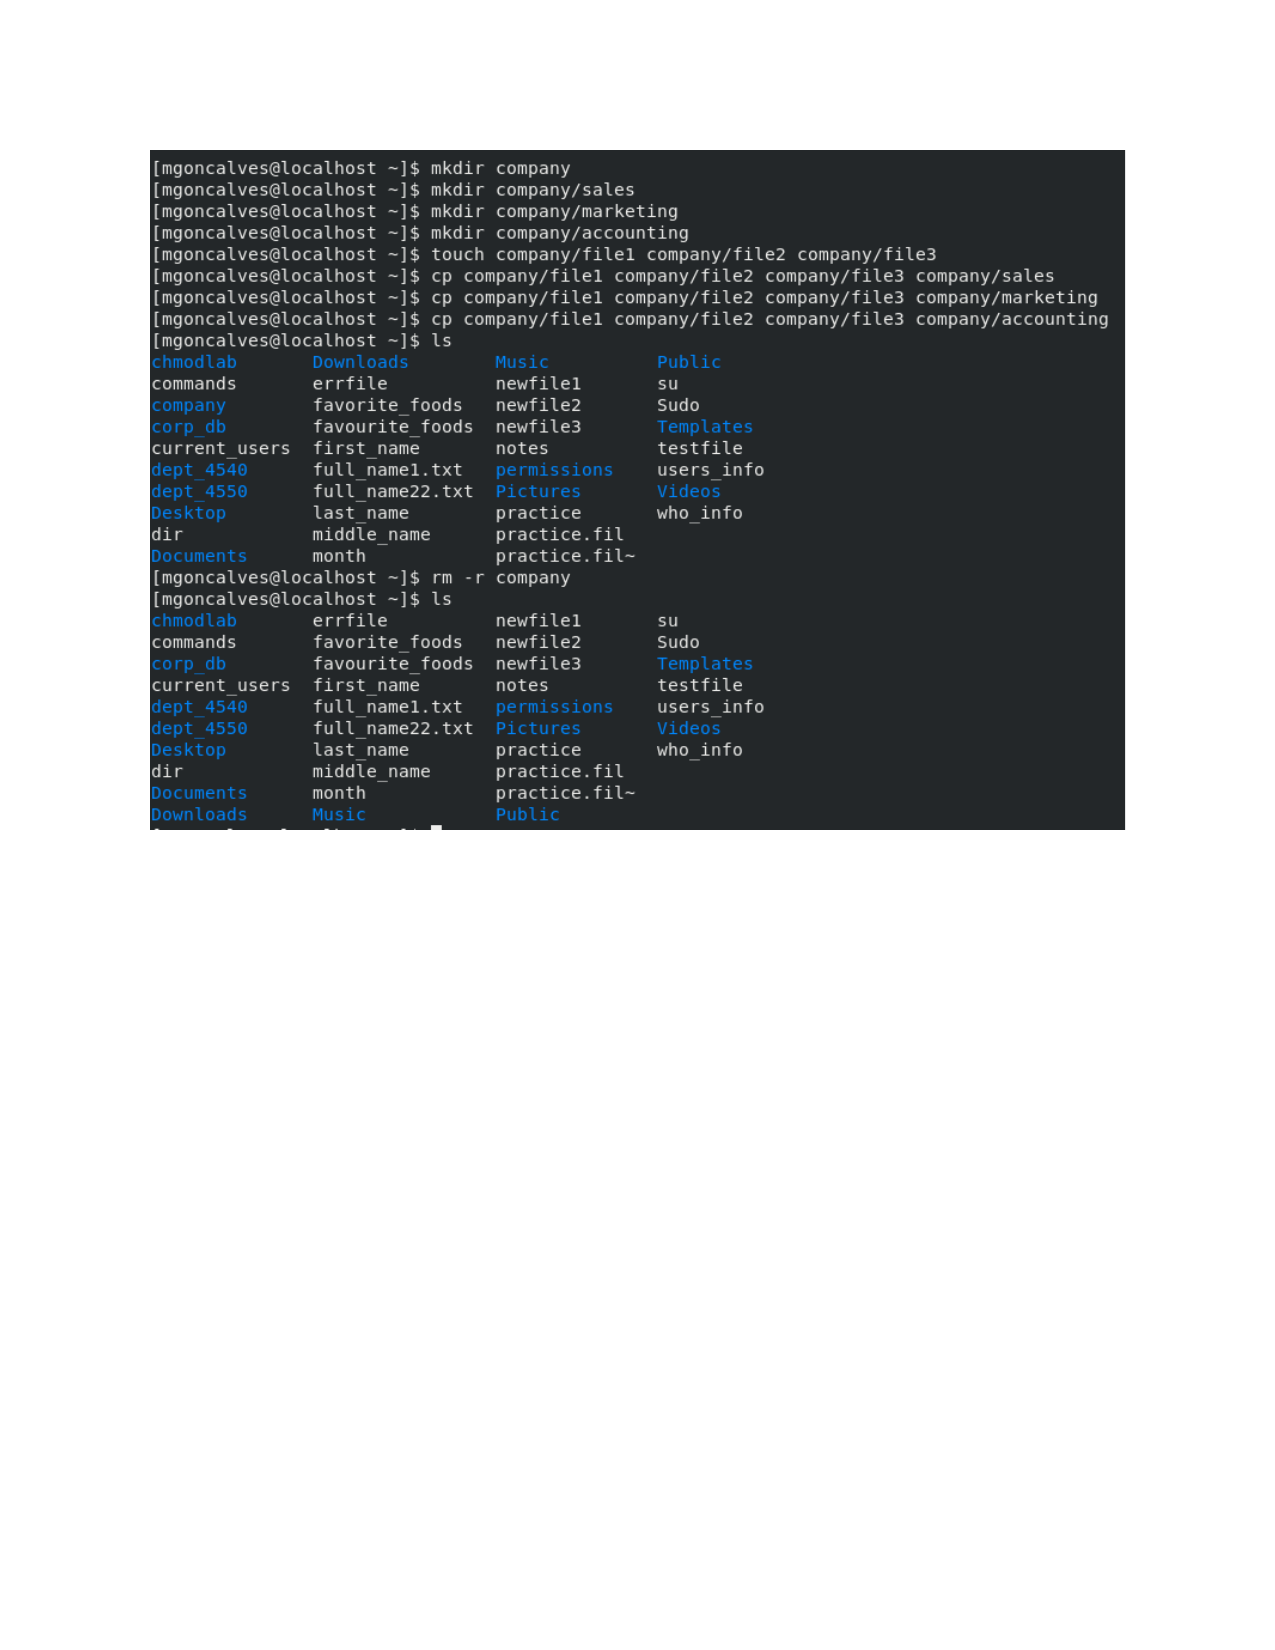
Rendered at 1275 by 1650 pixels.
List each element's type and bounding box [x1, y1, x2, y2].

picture [150, 150, 1125, 830]
